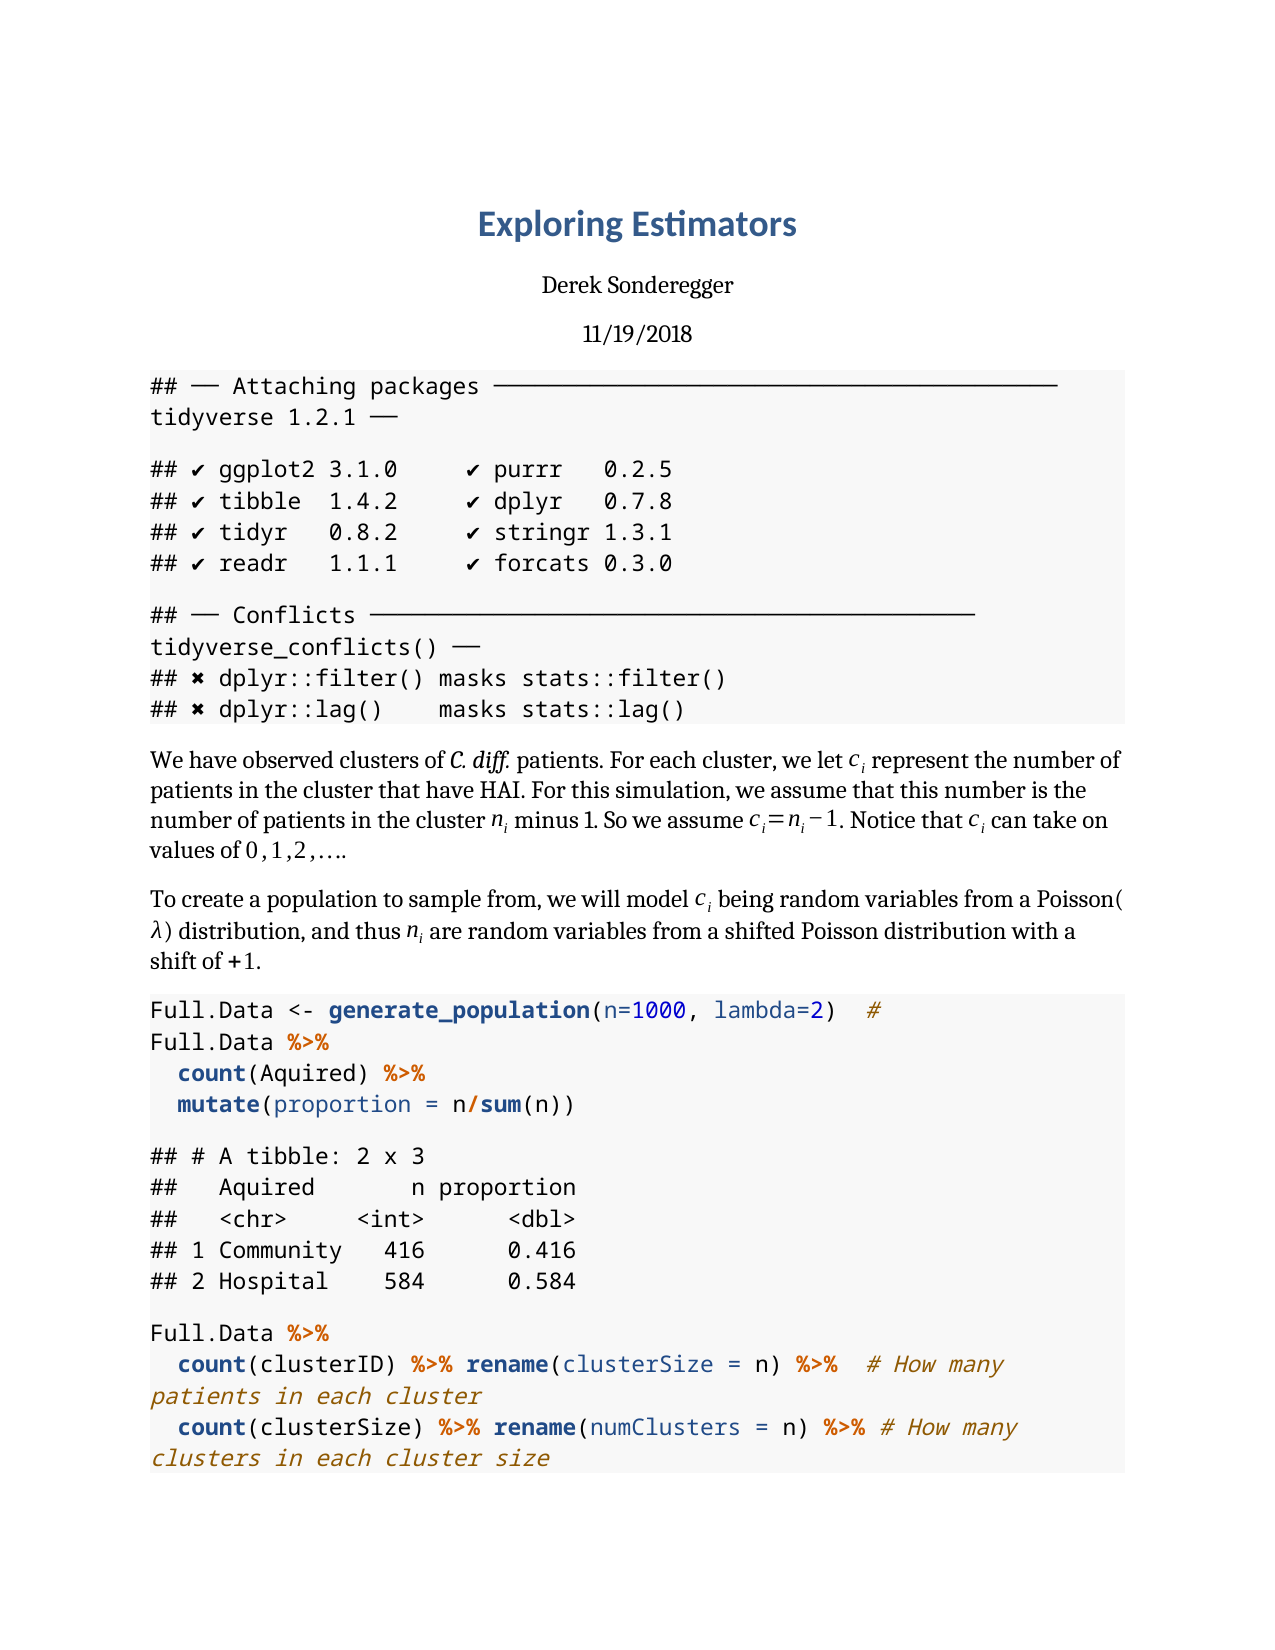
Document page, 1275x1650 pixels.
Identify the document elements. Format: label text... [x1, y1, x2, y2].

text ## ── Attaching packages ───────────────────────────────────────── tidyverse 1.2.1 ── [150, 370, 1125, 432]
text 11/19/2018 [150, 320, 1125, 349]
text We have observed clusters of C. diff. patients. For each cluster, we let represent the number of patients in the cluster that have HAI. For this simulation, we assume that this number is the number of patients in the cluster minus 1. So we assume . Notice that can take on values of . [150, 745, 1125, 865]
text Full.Data <- generate_population(n=1000, lambda=2) # Full.Data %>% count(Aquired) %>% mutate(proportion = n/sum(n)) [329, 994, 1125, 1119]
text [150, 1317, 1125, 1473]
text To create a population to sample from, we will model being random variables from a Poisson() distribution, and thus are random variables from a shifted Poisson distribution with a shift of . [150, 884, 1125, 975]
text Derek Sonderegger [150, 271, 1125, 299]
text ## # A tibble: 2 x 3 ## Aquired n proportion ## <chr> <int> <dbl> ## 1 Community 416 0.416 ## 2 Hospital 584 0.584 [150, 1140, 1125, 1296]
title Exploring Estimators [150, 200, 1125, 246]
text ## ✔ ggplot2 3.1.0 ✔ purrr 0.2.5 ## ✔ tibble 1.4.2 ✔ dplyr 0.7.8 ## ✔ tidyr 0.8.2 ✔ stringr 1.3.1 ## ✔ readr 1.1.1 ✔ forcats 0.3.0 [150, 453, 1125, 578]
text ## ── Conflicts ──────────────────────────────────────────── tidyverse_conflicts() ── ## ✖ dplyr::filter() masks stats::filter() ## ✖ dplyr::lag() masks stats::lag() [150, 599, 1125, 724]
